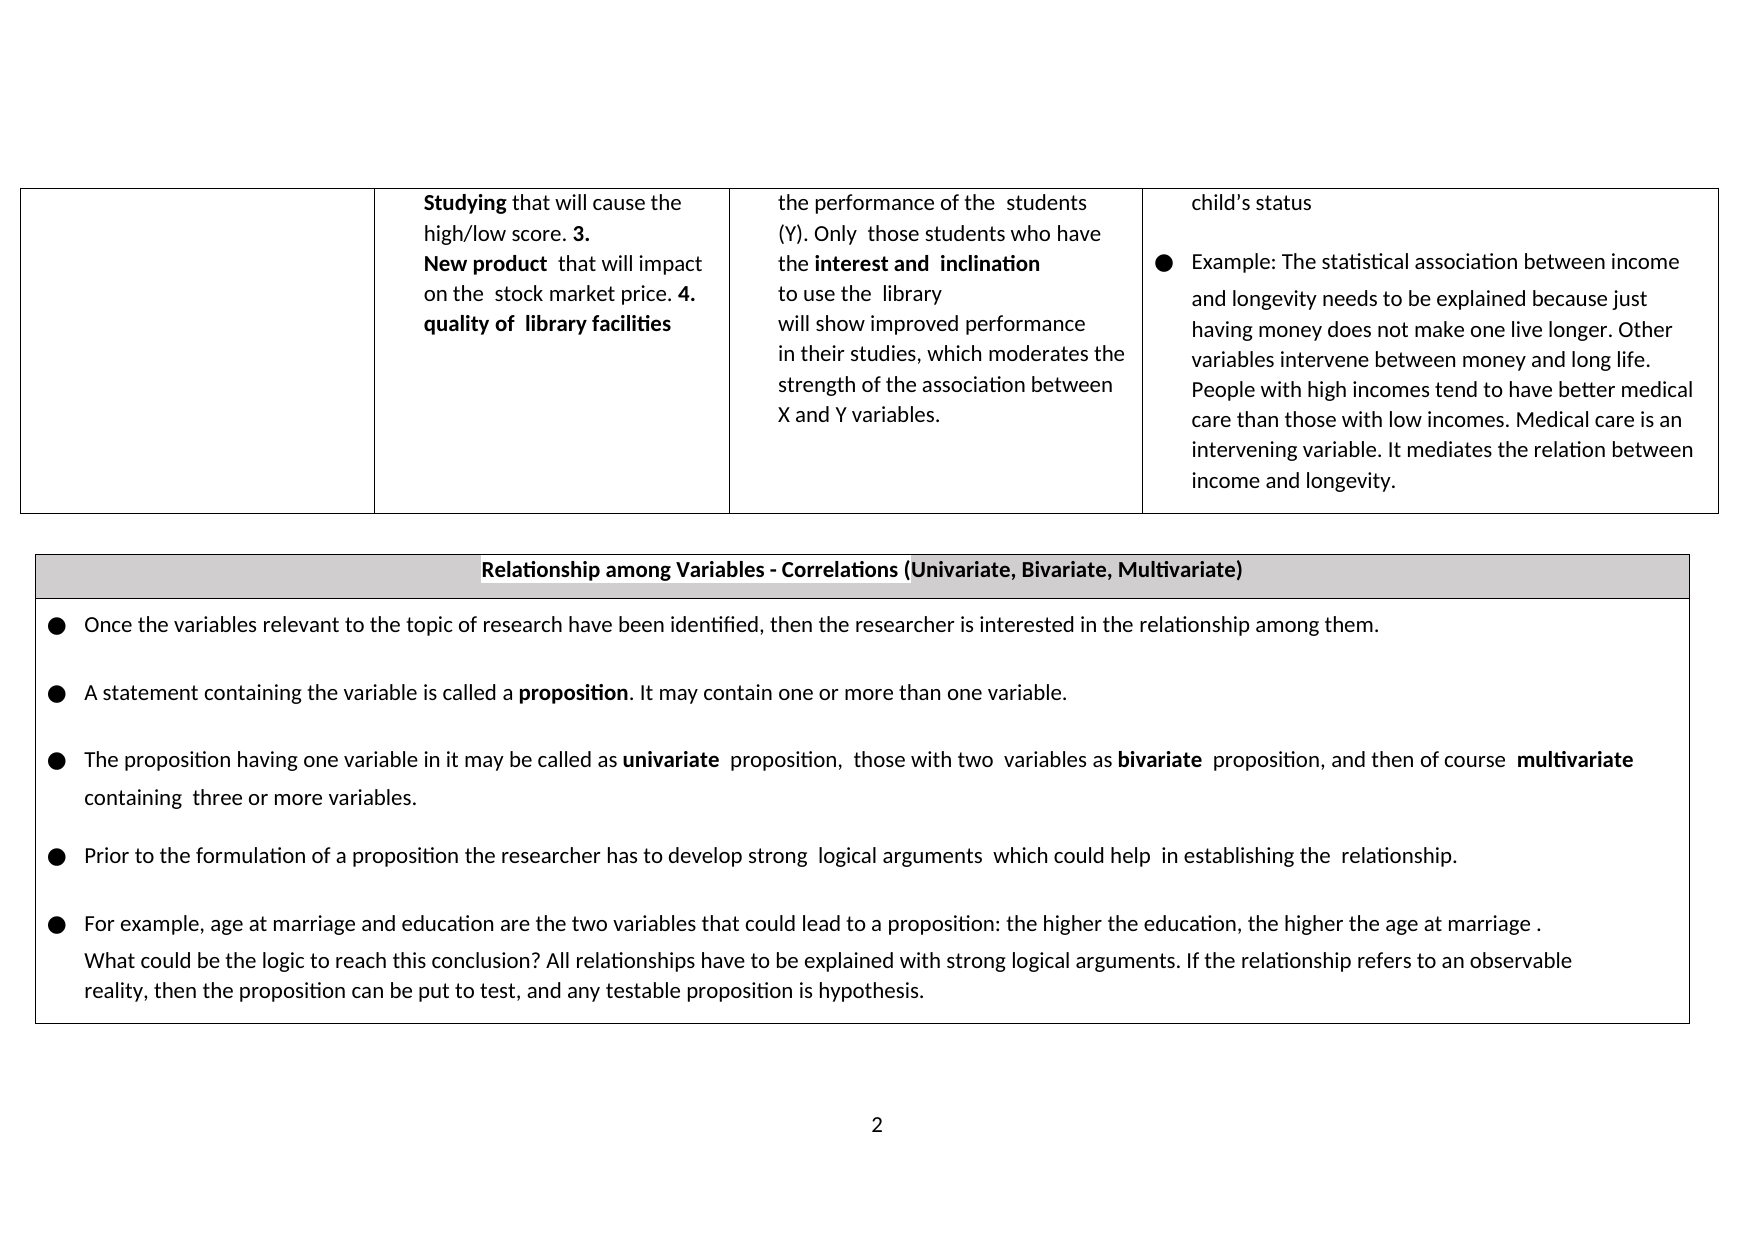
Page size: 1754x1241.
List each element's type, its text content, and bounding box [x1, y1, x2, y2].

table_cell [375, 189, 729, 513]
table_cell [21, 189, 374, 513]
table_cell Once the variables relevant to the topic of research have been identified, then the researcher is interested in the relationship among them. A statement containing the variable is called a proposition. It may contain one or more than one variable. The proposition having one variable in it may be called as univariate proposition, those with two variables as bivariate proposition, and then of course multivariate containing three or more variables. Prior to the formulation of a proposition the researcher has to develop strong logical arguments which could help in establishing the relationship. For example, age at marriage and education are the two variables that could lead to a proposition: the higher the education, the higher the age at marriage . What could be the logic to reach this conclusion? All relationships have to be explained with strong logical arguments. If the relationship refers to an observable reality, then the proposition can be put to test, and any testable proposition is hypothesis. [36, 599, 1689, 1023]
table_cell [730, 189, 1142, 513]
table_header Relationship among Variables - Correlations (Univariate, Bivariate, Multivariate) [36, 555, 1689, 598]
